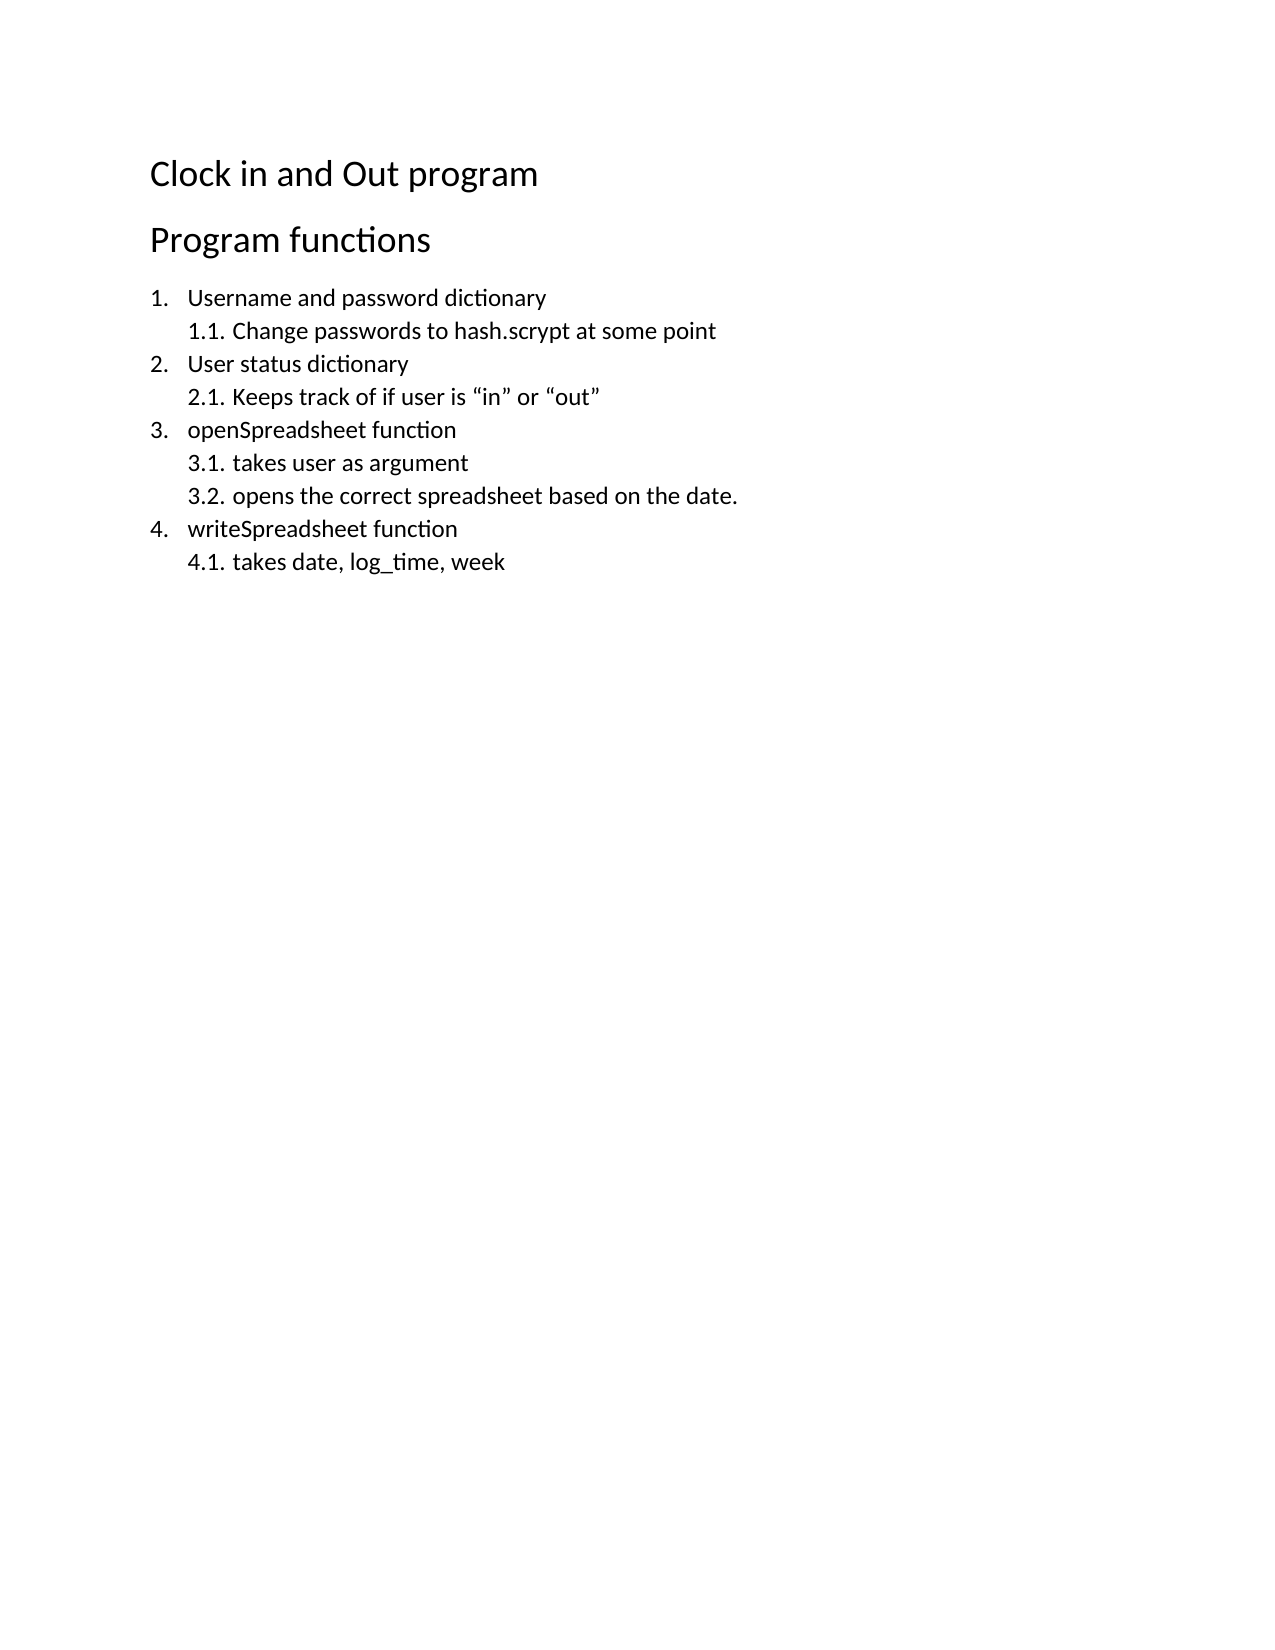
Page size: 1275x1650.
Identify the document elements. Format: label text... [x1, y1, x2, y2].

list Change passwords to hash.scrypt at some point [187, 315, 1125, 346]
list User status dictionary [150, 348, 1125, 379]
list Keeps track of if user is “in” or “out” [187, 381, 1125, 412]
list takes date, log_time, week [187, 546, 1125, 576]
list openSpreadsheet function [150, 414, 1125, 444]
text Clock in and Out program [150, 150, 1125, 196]
list writeSpreadsheet function [150, 513, 1125, 543]
list opens the correct spreadsheet based on the date. [187, 480, 1125, 510]
list Username and password dictionary [150, 282, 1125, 313]
text Program functions [150, 216, 1125, 262]
list takes user as argument [187, 447, 1125, 477]
